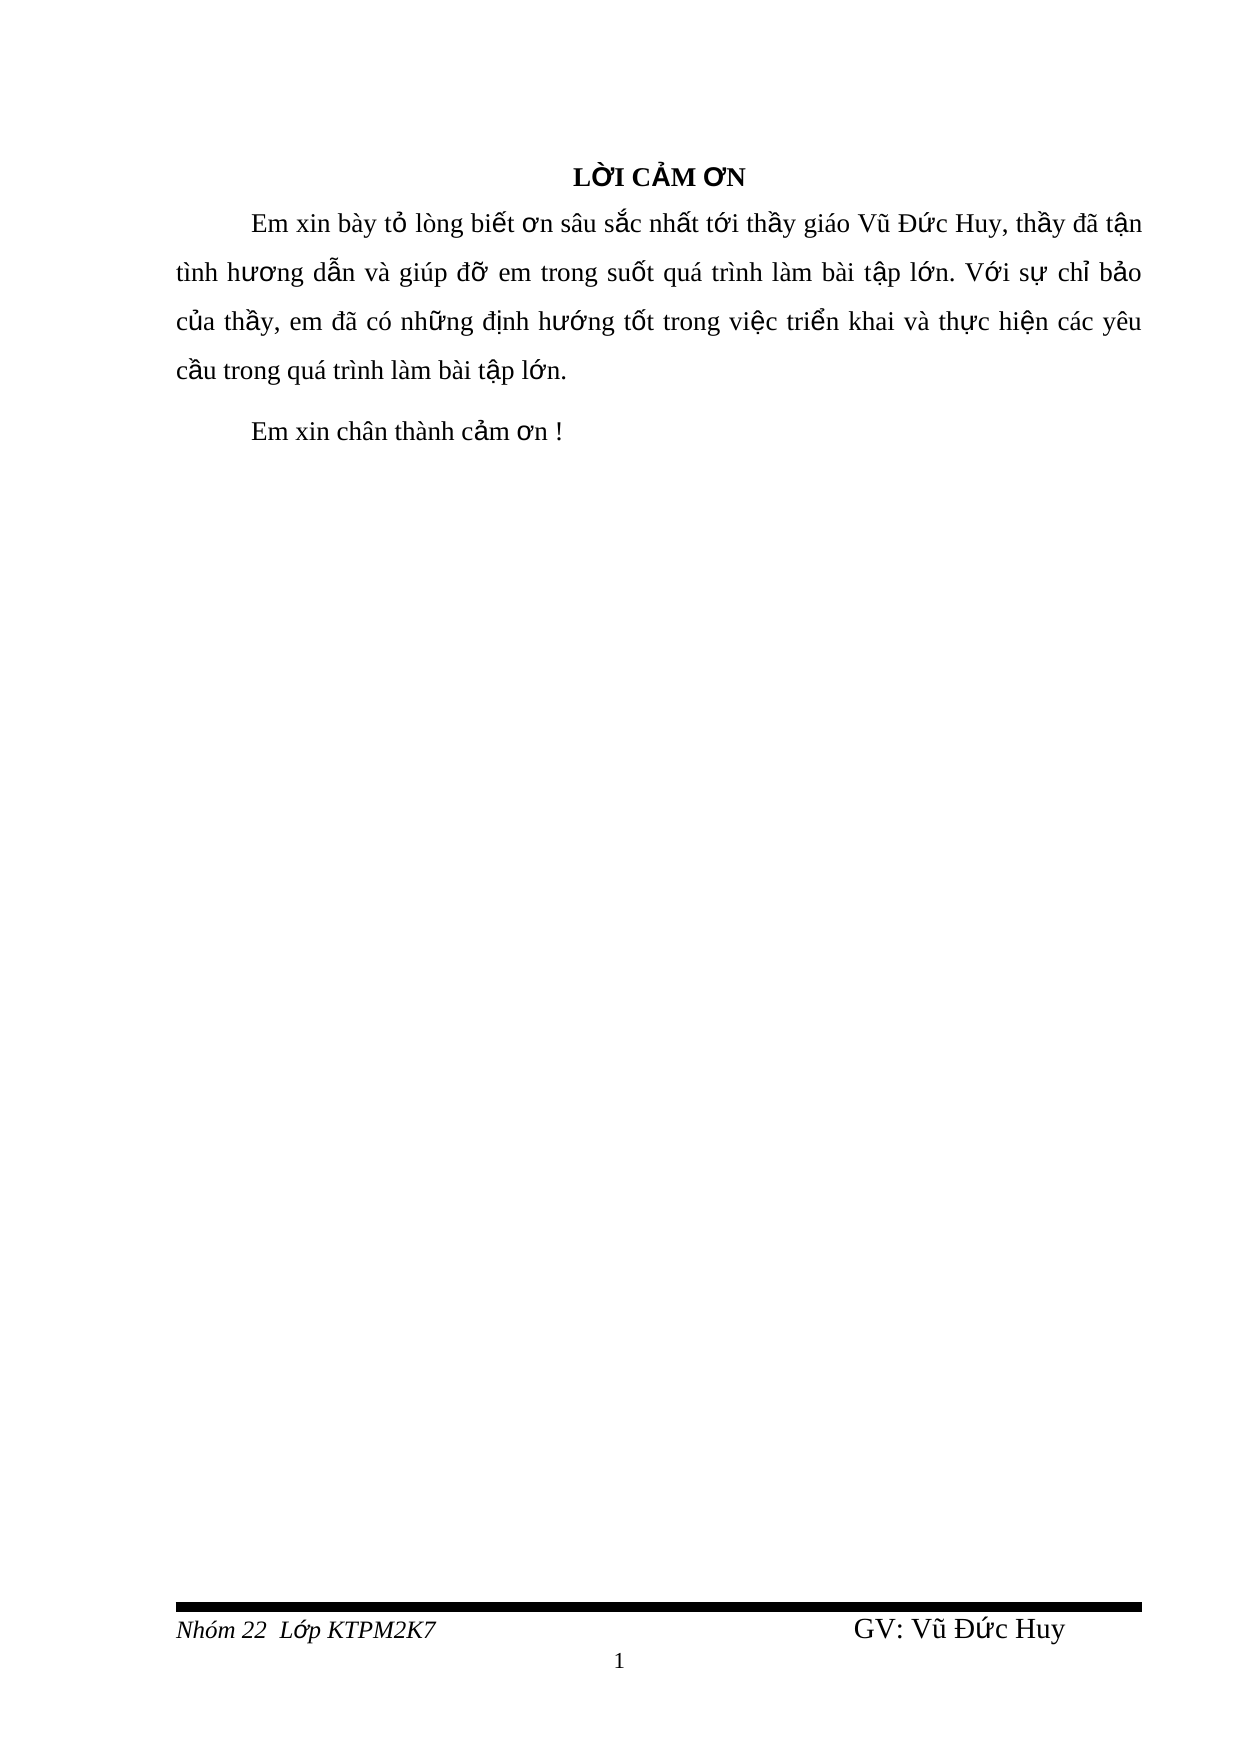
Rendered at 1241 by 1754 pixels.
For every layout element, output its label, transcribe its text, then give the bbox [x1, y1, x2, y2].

subtitle LỜI CẢM ƠN [263, 161, 1055, 192]
text Em xin chân thành cảm ơn ! [251, 415, 1159, 446]
text Em xin bày tỏ lòng biết ơn sâu sắc nhất tới thầy giáo Vũ Đức Huy, thầy đã tận tình hương dẫn và giúp đỡ em trong suốt quá trình làm bài tập lớn. Với sự chỉ bảo của thầy, em đã có những định hướng tốt trong việc triển khai và thực hiện các yêu cầu trong quá trình làm bài tập lớn. [176, 207, 1142, 385]
